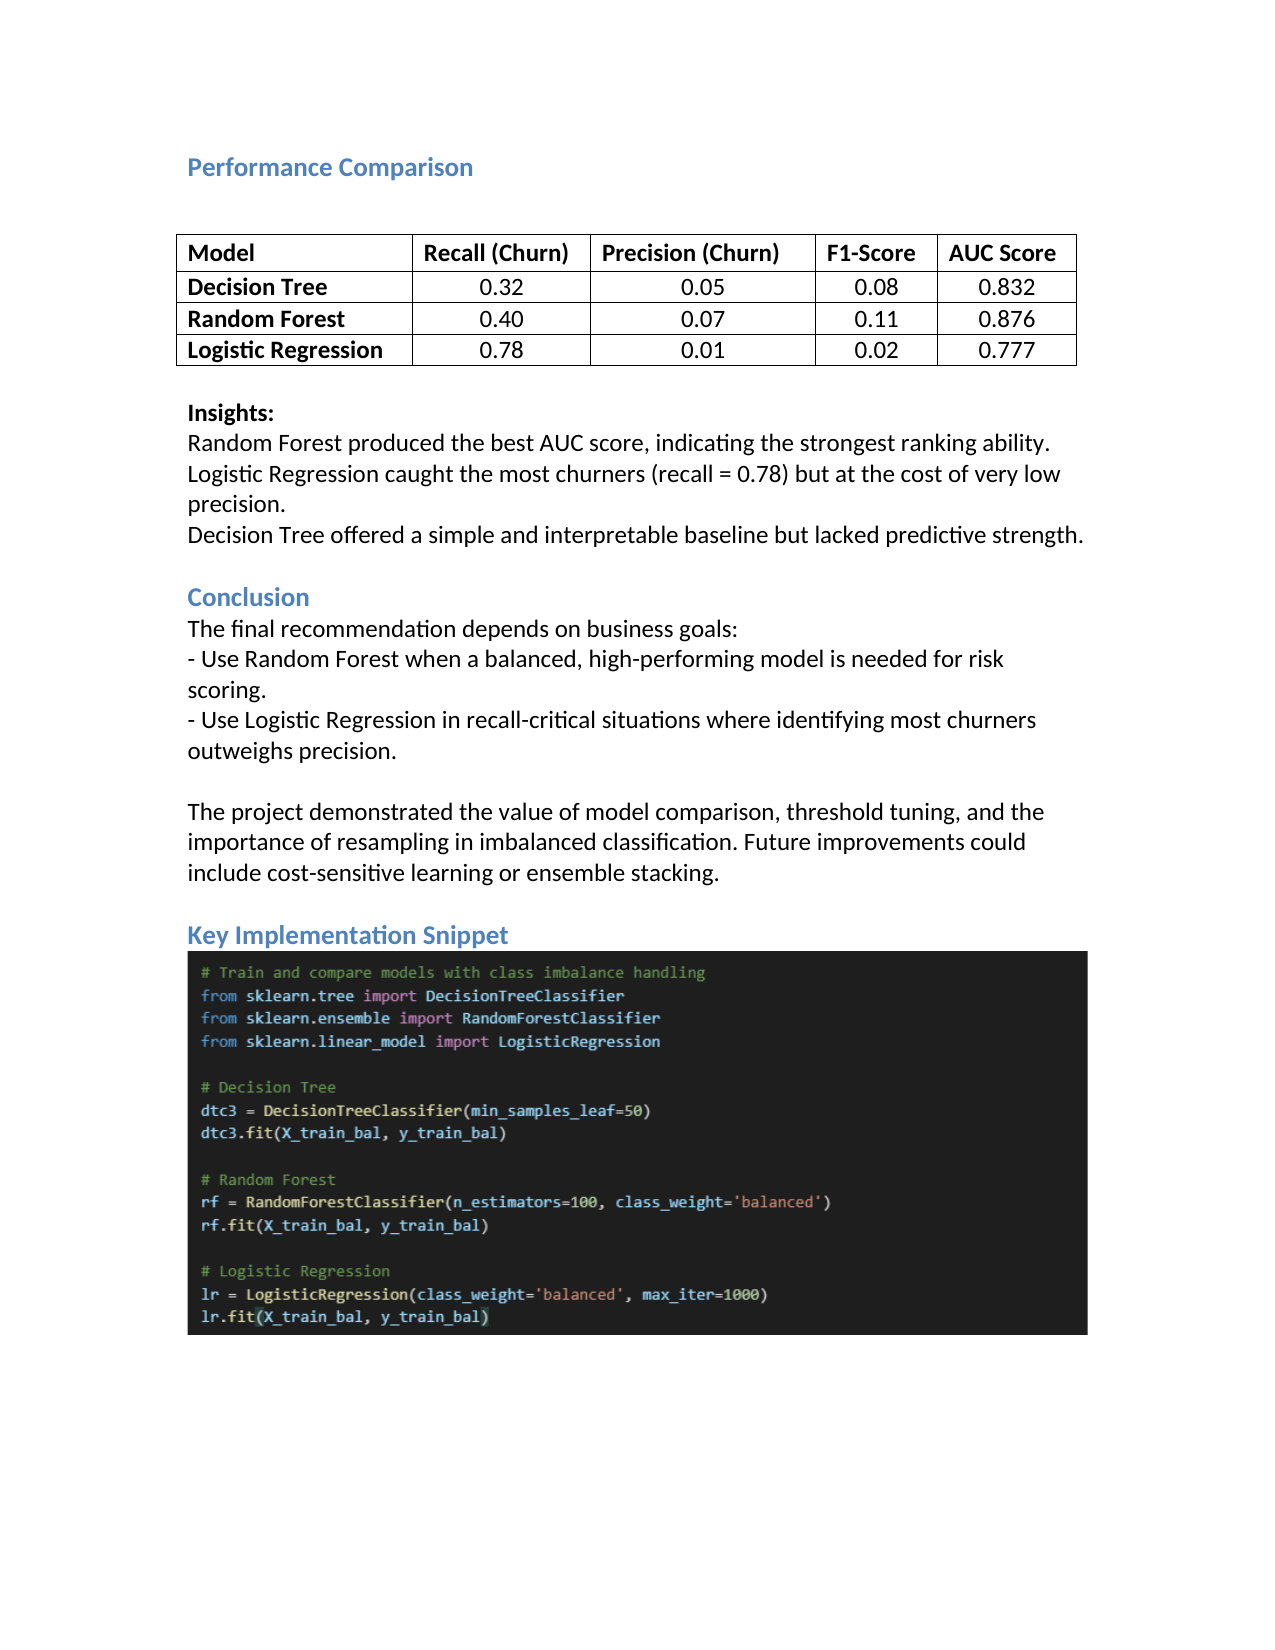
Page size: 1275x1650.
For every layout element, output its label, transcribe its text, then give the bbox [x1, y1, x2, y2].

table_cell Random Forest [177, 303, 412, 334]
table_cell 0.02 [816, 335, 937, 365]
table_cell 0.876 [938, 303, 1076, 334]
table_header Recall (Churn) [413, 235, 590, 271]
table_cell 0.777 [938, 335, 1076, 365]
table_cell 0.78 [413, 335, 590, 365]
subtitle Key Implementation Snippet [187, 918, 1087, 951]
table_cell 0.08 [816, 272, 937, 302]
table_cell 0.07 [591, 303, 815, 334]
table_header F1-Score [816, 235, 937, 271]
text Insights: Random Forest produced the best AUC score, indicating the strongest ranking ability. Logistic Regression caught the most churners (recall = 0.78) but at the cost of very low precision. Decision Tree offered a simple and interpretable baseline but lacked predictive strength. [187, 397, 1087, 549]
picture [187, 951, 1088, 1335]
table_header Precision (Churn) [591, 235, 815, 271]
table_cell 0.32 [413, 272, 590, 302]
subtitle Conclusion [187, 580, 1087, 613]
table_cell 0.05 [591, 272, 815, 302]
table_header AUC Score [938, 235, 1076, 271]
table_cell 0.11 [816, 303, 937, 334]
table_cell 0.832 [938, 272, 1076, 302]
text The final recommendation depends on business goals: - Use Random Forest when a balanced, high-performing model is needed for risk scoring. - Use Logistic Regression in recall-critical situations where identifying most churners outweighs precision. The project demonstrated the value of model comparison, threshold tuning, and the importance of resampling in imbalanced classification. Future improvements could include cost-sensitive learning or ensemble stacking. [187, 613, 1087, 888]
table_cell Decision Tree [177, 272, 412, 302]
subtitle Performance Comparison [187, 150, 1087, 183]
table_cell 0.40 [413, 303, 590, 334]
table_cell 0.01 [591, 335, 815, 365]
table_header Model [177, 235, 412, 271]
table_cell Logistic Regression [177, 335, 412, 365]
